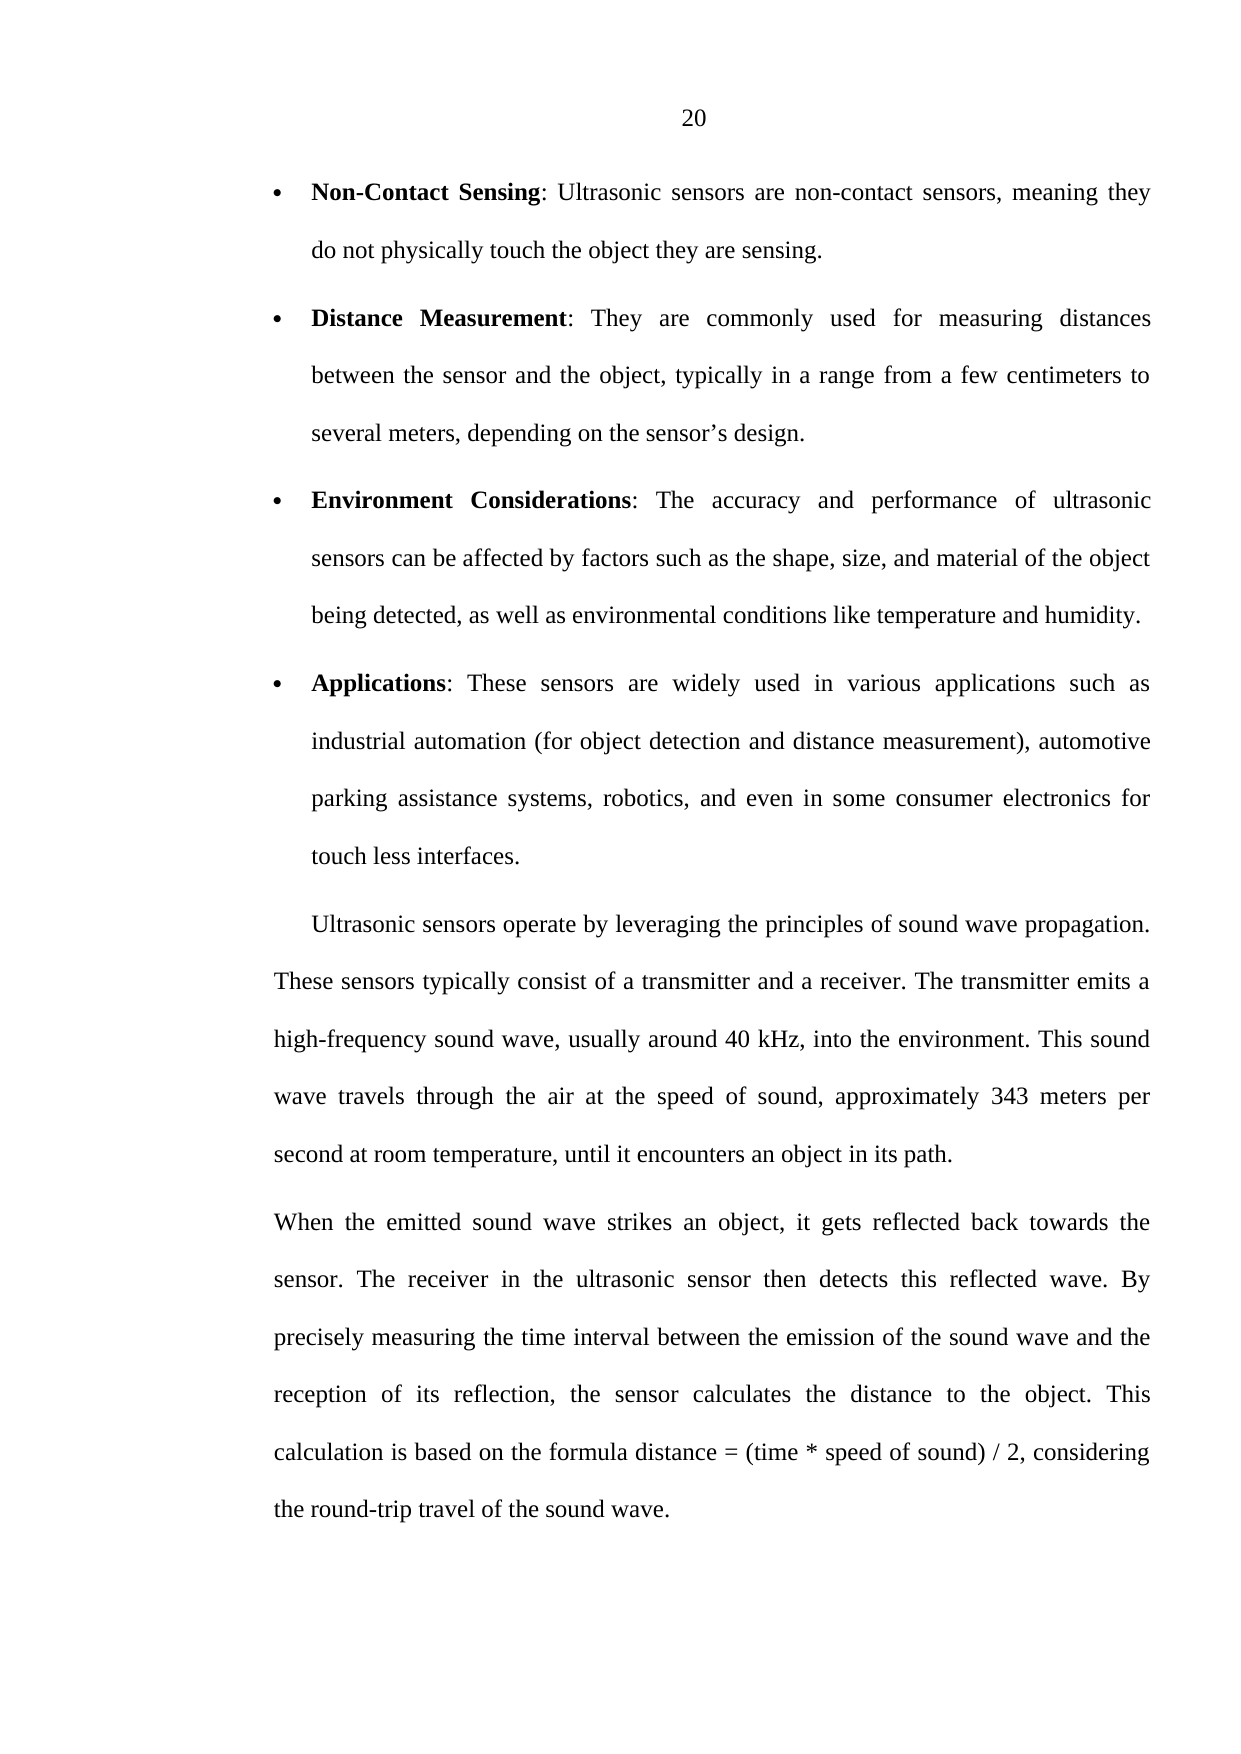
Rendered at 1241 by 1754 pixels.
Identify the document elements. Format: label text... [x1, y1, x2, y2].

list Distance Measurement: They are commonly used for measuring distances between the sensor and the object, typically in a range from a few centimeters to several meters, depending on the sensor’s design. [274, 303, 1152, 446]
text Ultrasonic sensors operate by leveraging the principles of sound wave propagation. These sensors typically consist of a transmitter and a receiver. The transmitter emits a high-frequency sound wave, usually around 40 kHz, into the environment. This sound wave travels through the air at the speed of sound, approximately 343 meters per second at room temperature, until it encounters an object in its path. [274, 909, 1152, 1168]
list Environment Considerations: The accuracy and performance of ultrasonic sensors can be affected by factors such as the shape, size, and material of the object being detected, as well as environmental conditions like temperature and humidity. [274, 486, 1152, 629]
list Applications: These sensors are widely used in various applications such as industrial automation (for object detection and distance measurement), automotive parking assistance systems, robotics, and even in some consumer electronics for touch less interfaces. [274, 668, 1152, 870]
text When the emitted sound wave strikes an object, it gets reflected back towards the sensor. The receiver in the ultrasonic sensor then detects this reflected wave. By precisely measuring the time interval between the emission of the sound wave and the reception of its reflection, the sensor calculates the distance to the object. This calculation is based on the formula distance = (time * speed of sound) / 2, considering the round-trip travel of the sound wave. [274, 1207, 1152, 1523]
list Non-Contact Sensing: Ultrasonic sensors are non-contact sensors, meaning they do not physically touch the object they are sensing. [274, 177, 1152, 263]
